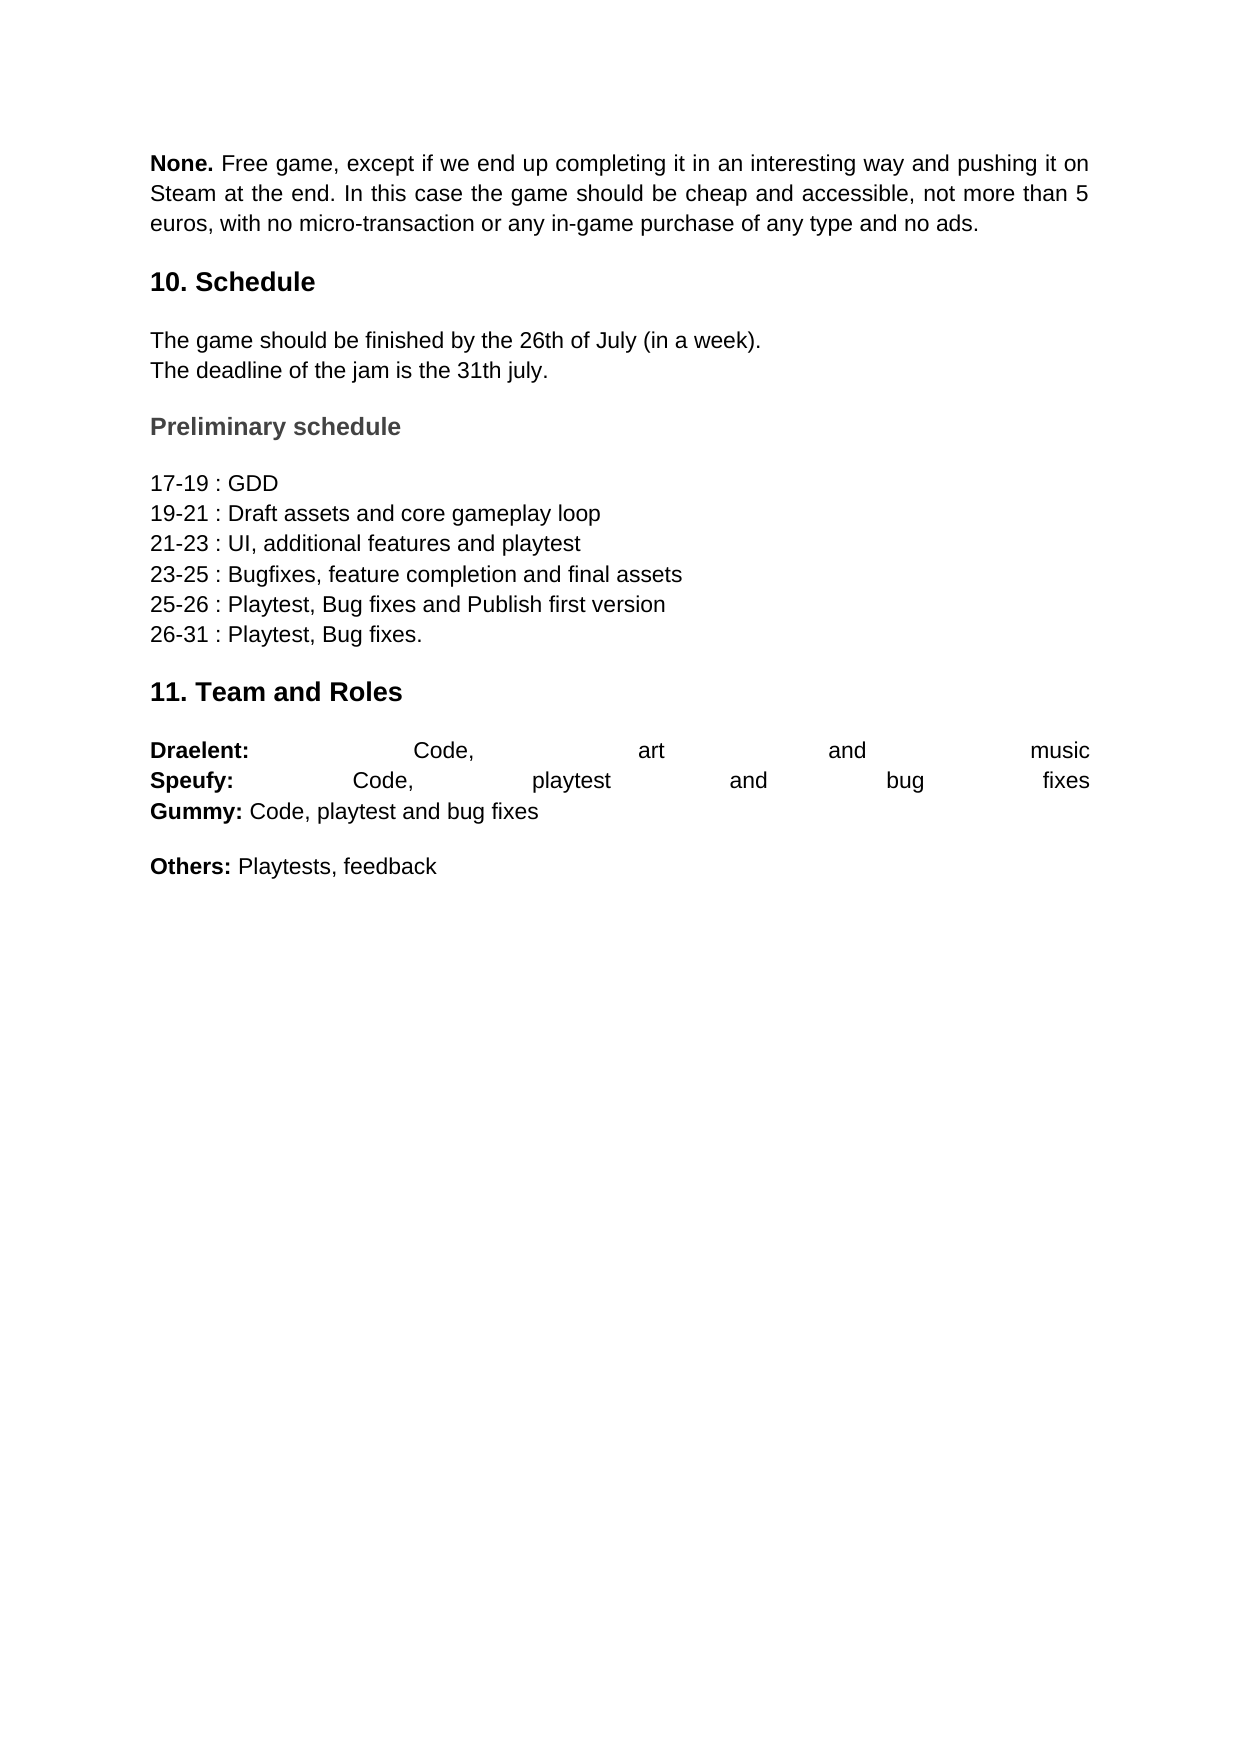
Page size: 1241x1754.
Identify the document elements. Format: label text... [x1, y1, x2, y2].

text Draelent: Code, art and music Speufy: Code, playtest and bug fixes Gummy: Code, playtest and bug fixes [150, 737, 1090, 824]
text None. Free game, except if we end up completing it in an interesting way and pushing it on Steam at the end. In this case the game should be cheap and accessible, not more than 5 euros, with no micro-transaction or any in-game purchase of any type and no ads. [150, 150, 1090, 237]
subtitle 10. Schedule [150, 266, 1090, 297]
subtitle 11. Team and Roles [150, 676, 1090, 707]
text The game should be finished by the 26th of July (in a week). The deadline of the jam is the 31th july. [150, 327, 1090, 383]
text 23-25 : Bugfixes, feature completion and final assets [150, 561, 1090, 587]
text 21-23 : UI, additional features and playtest [150, 530, 1090, 557]
text 26-31 : Playtest, Bug fixes. [150, 621, 1090, 647]
subtitle Preliminary schedule [150, 412, 1090, 441]
text 17-19 : GDD [150, 470, 1090, 496]
text 25-26 : Playtest, Bug fixes and Publish first version [150, 591, 1090, 617]
text Others: Playtests, feedback [150, 853, 1090, 879]
text 19-21 : Draft assets and core gameplay loop [150, 500, 1090, 527]
